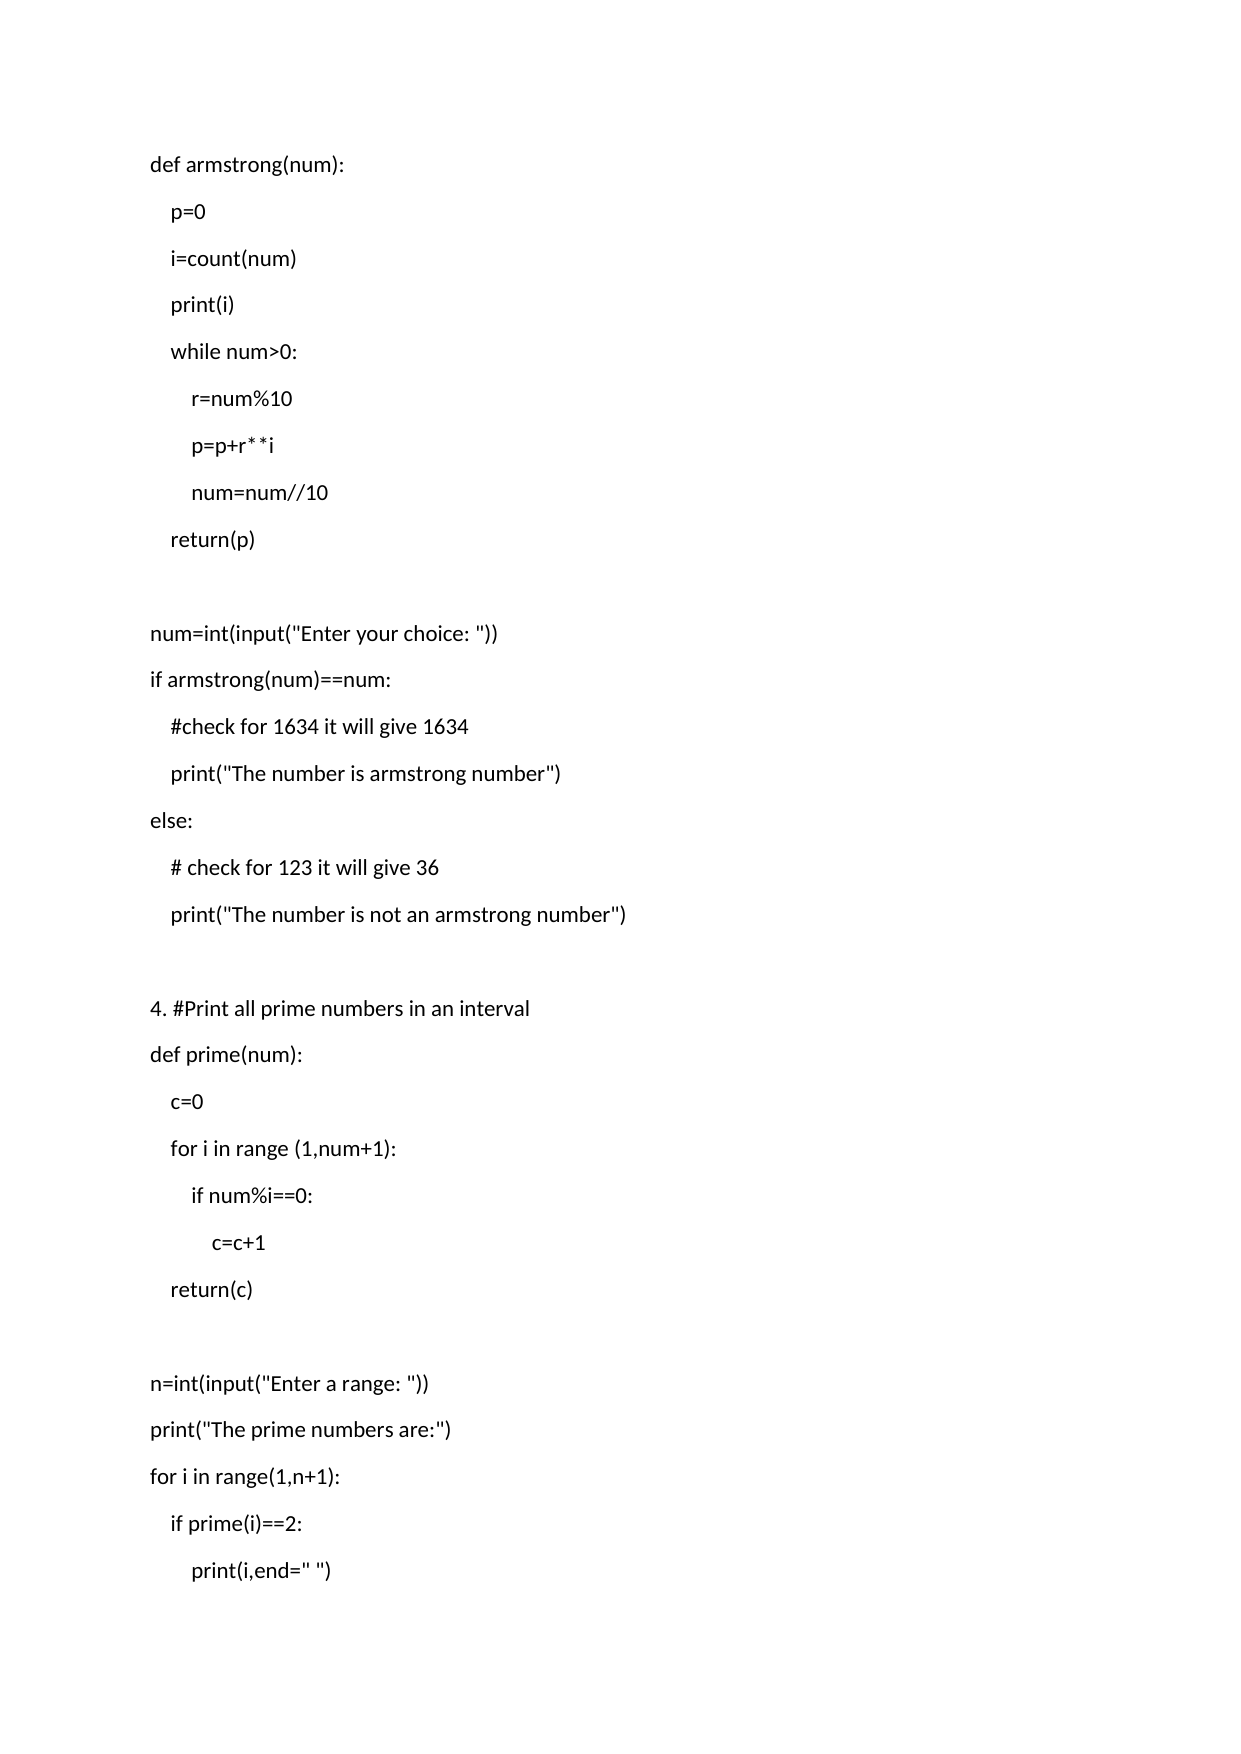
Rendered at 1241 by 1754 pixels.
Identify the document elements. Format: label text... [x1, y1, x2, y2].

text print("The number is not an armstrong number") [150, 900, 1090, 928]
text return(p) [150, 525, 1090, 553]
text else: [150, 806, 1090, 834]
text def armstrong(num): [150, 150, 1090, 178]
text #check for 1634 it will give 1634 [150, 712, 1090, 741]
text for i in range (1,num+1): [150, 1134, 1090, 1162]
text print(i) [150, 291, 1090, 319]
text for i in range(1,n+1): [150, 1462, 1090, 1491]
text c=0 [150, 1087, 1090, 1116]
text num=int(input("Enter your choice: ")) [150, 619, 1090, 647]
text 4. #Print all prime numbers in an interval [150, 994, 1090, 1022]
text print("The number is armstrong number") [150, 759, 1090, 787]
text p=p+r**i [150, 431, 1090, 459]
text # check for 123 it will give 36 [150, 853, 1090, 881]
text if prime(i)==2: [150, 1509, 1090, 1537]
text if num%i==0: [150, 1181, 1090, 1209]
text c=c+1 [150, 1228, 1090, 1256]
text print(i,end=" ") [150, 1556, 1090, 1584]
text n=int(input("Enter a range: ")) [150, 1369, 1090, 1397]
text p=0 [150, 197, 1090, 225]
text print("The prime numbers are:") [150, 1416, 1090, 1444]
text def prime(num): [150, 1041, 1090, 1069]
text return(c) [150, 1275, 1090, 1303]
text r=num%10 [150, 384, 1090, 412]
text i=count(num) [150, 244, 1090, 272]
text if armstrong(num)==num: [150, 666, 1090, 694]
text while num>0: [150, 337, 1090, 366]
text num=num//10 [150, 478, 1090, 506]
